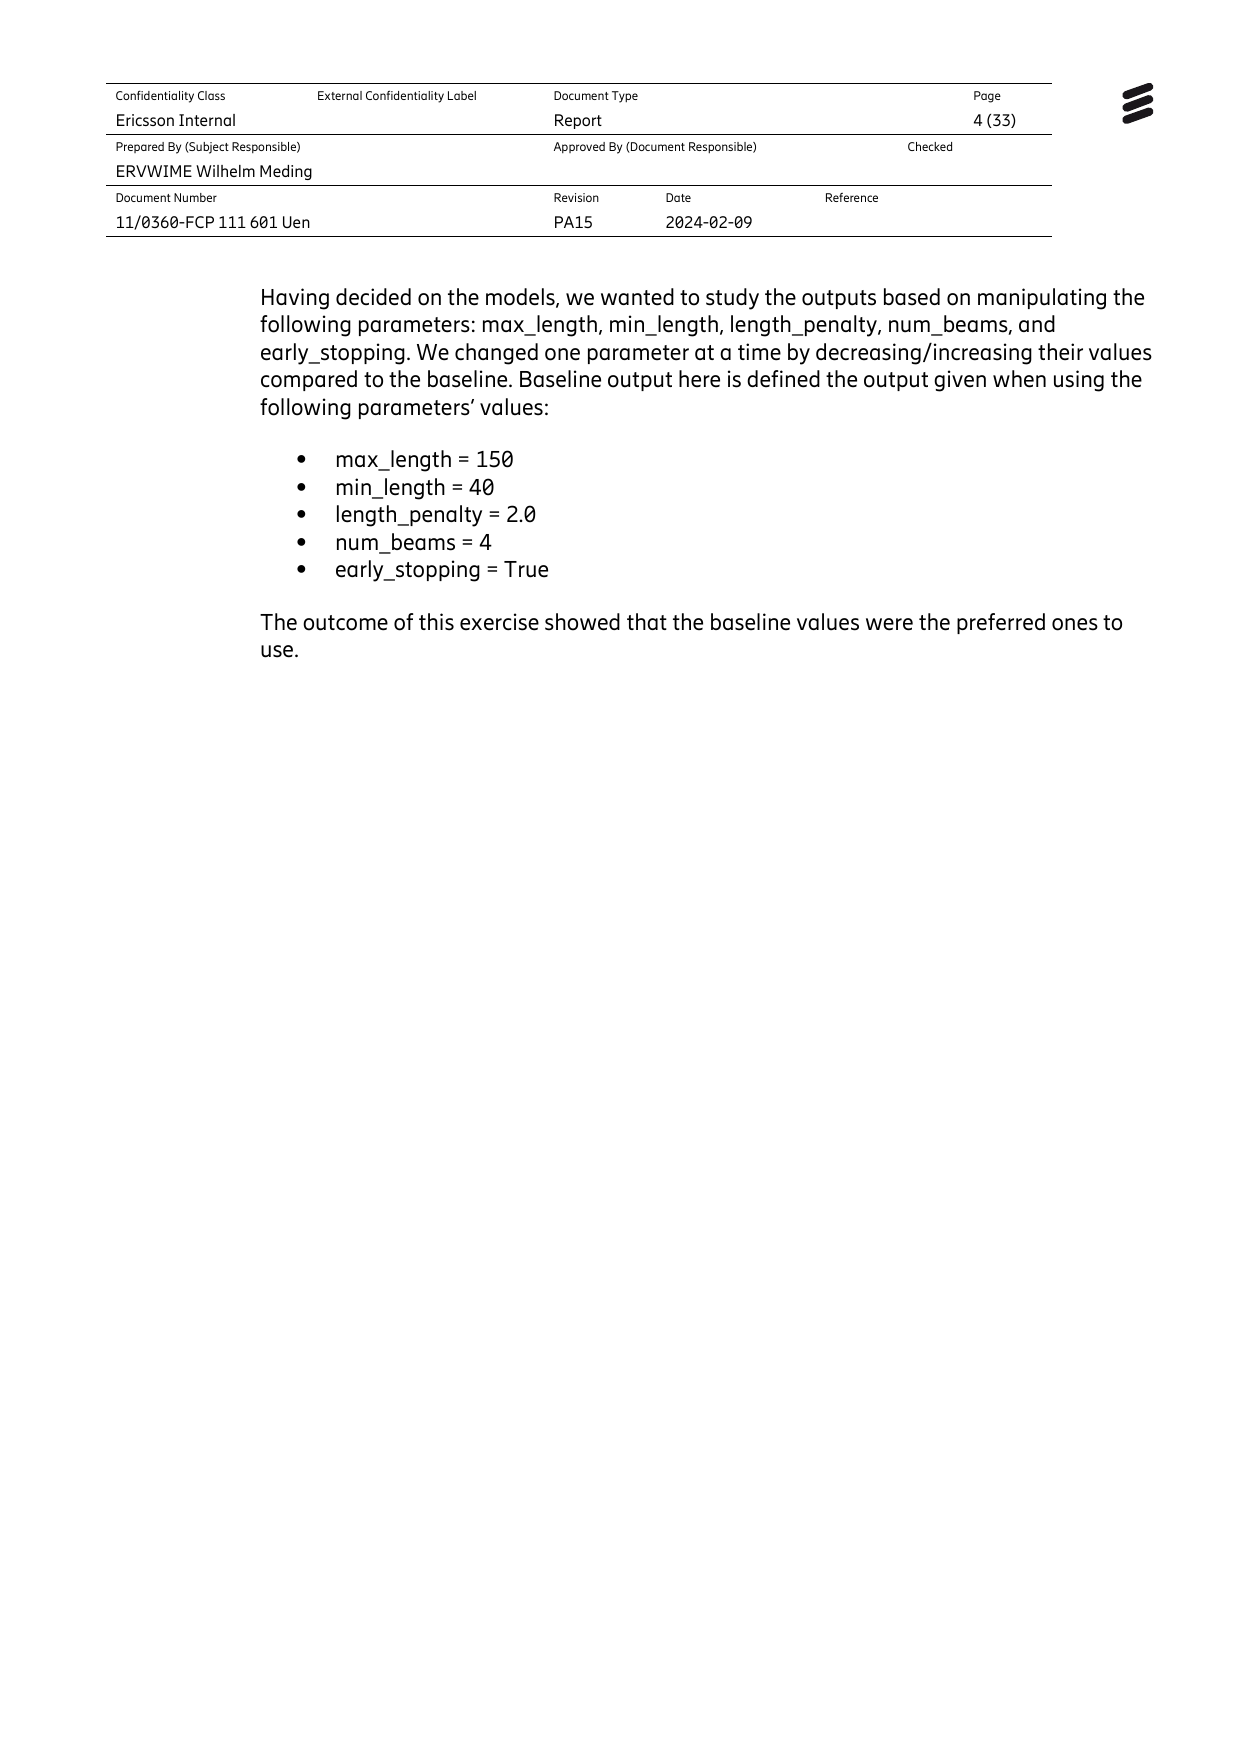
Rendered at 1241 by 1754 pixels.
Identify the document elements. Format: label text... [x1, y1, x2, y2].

list max_length = 150 [297, 446, 1163, 473]
text The outcome of this exercise showed that the baseline values were the preferred ones to use. [260, 608, 1163, 663]
list min_length = 40 [297, 473, 1163, 501]
list early_stopping = True [297, 556, 1163, 583]
text Having decided on the models, we wanted to study the outputs based on manipulating the following parameters: max_length, min_length, length_penalty, num_beams, and early_stopping. We changed one parameter at a time by decreasing/increasing their values compared to the baseline. Baseline output here is defined the output given when using the following parameters’ values: [260, 283, 1163, 421]
list num_beams = 4 [297, 528, 1163, 556]
list length_penalty = 2.0 [297, 501, 1163, 528]
